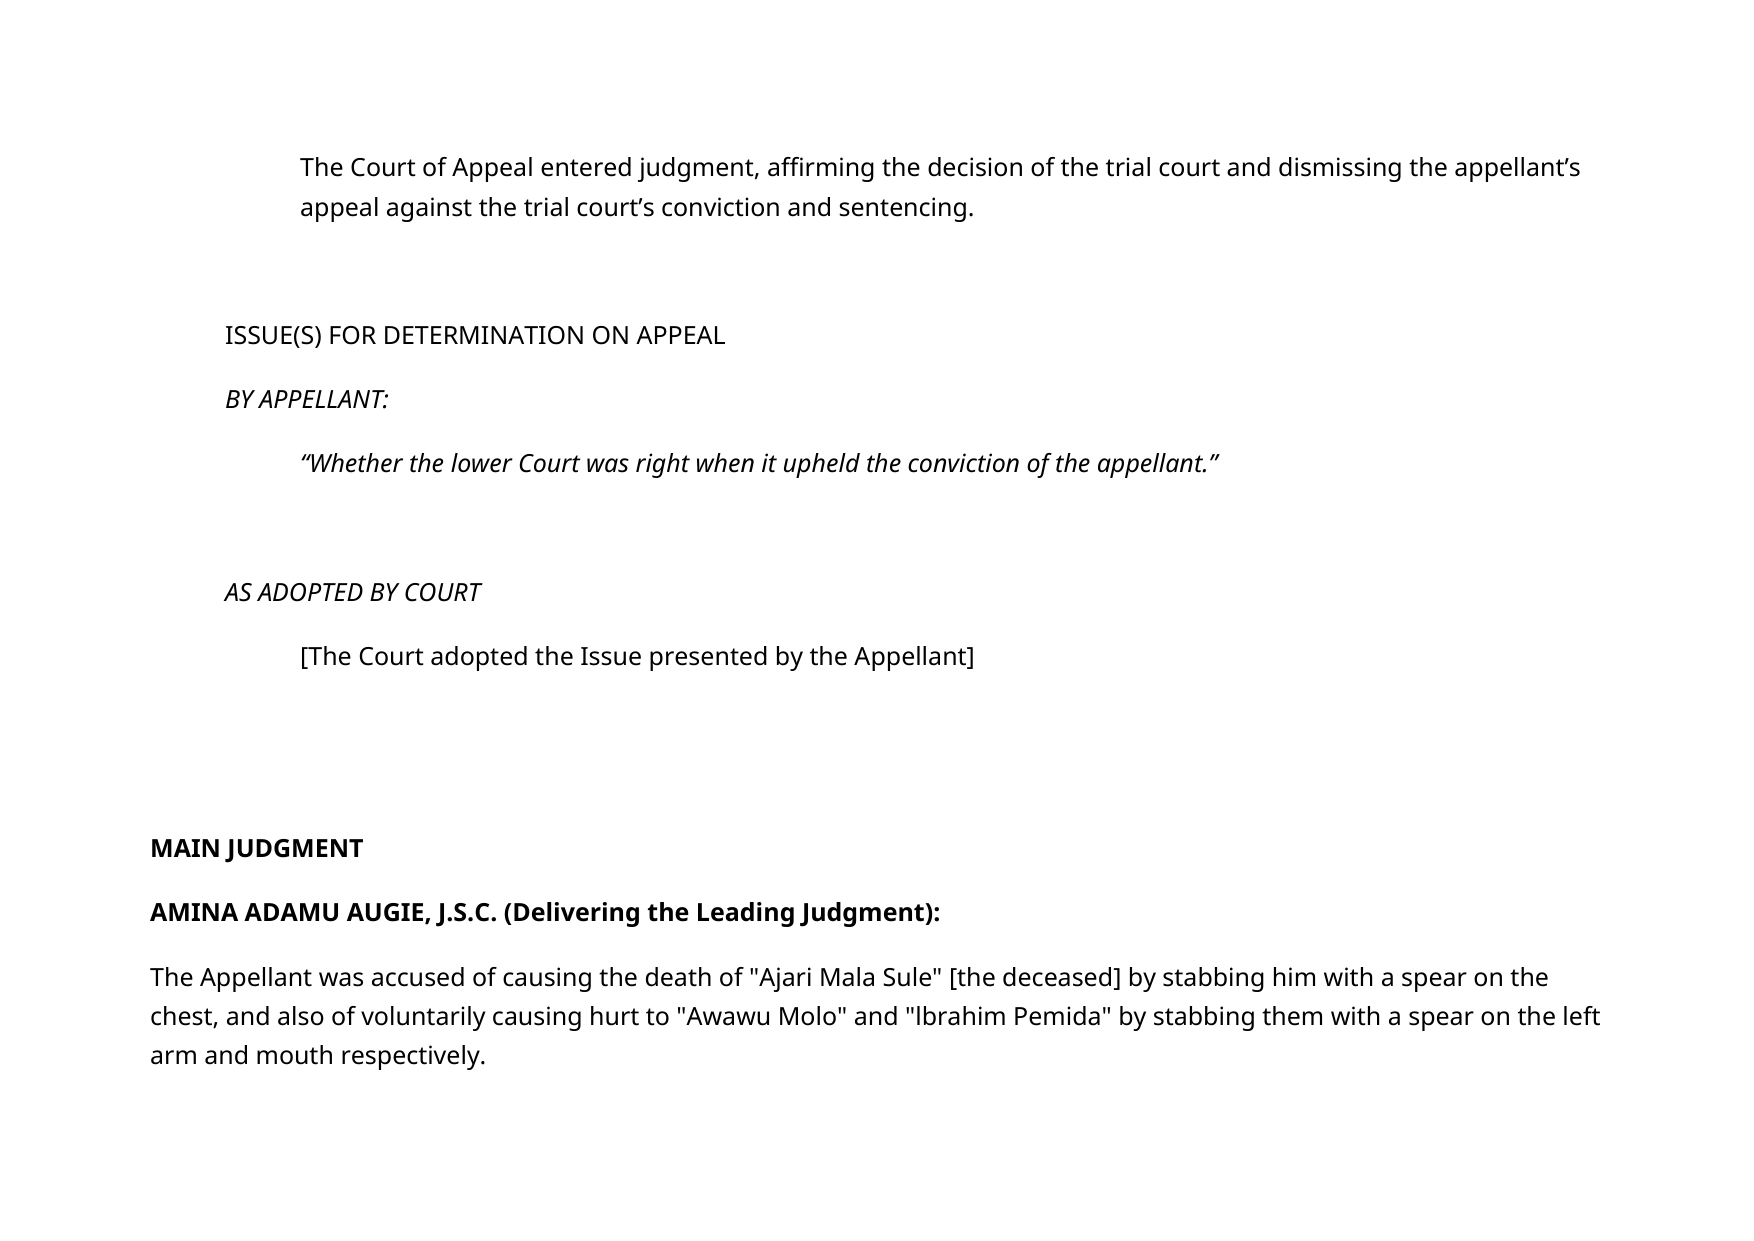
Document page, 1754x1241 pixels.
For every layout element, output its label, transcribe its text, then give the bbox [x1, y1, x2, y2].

text [The Court adopted the Issue presented by the Appellant] [300, 638, 1604, 672]
text The Appellant was accused of causing the death of "Ajari Mala Sule" [the deceased] by stabbing him with a spear on the chest, and also of voluntarily causing hurt to "Awawu Molo" and "lbrahim Pemida" by stabbing them with a spear on the left arm and mouth respectively. [150, 959, 1604, 1072]
text ISSUE(S) FOR DETERMINATION ON APPEAL [225, 317, 1604, 352]
text BY APPELLANT: [225, 382, 1604, 416]
text AS ADOPTED BY COURT [225, 574, 1604, 608]
text MAIN JUDGMENT [150, 831, 1604, 865]
text “Whether the lower Court was right when it upheld the conviction of the appellant.” [225, 446, 1604, 480]
text The Court of Appeal entered judgment, affirming the decision of the trial court and dismissing the appellant’s appeal against the trial court’s conviction and sentencing. [300, 150, 1604, 223]
text AMINA ADAMU AUGIE, J.S.C. (Delivering the Leading Judgment): [150, 895, 1604, 929]
